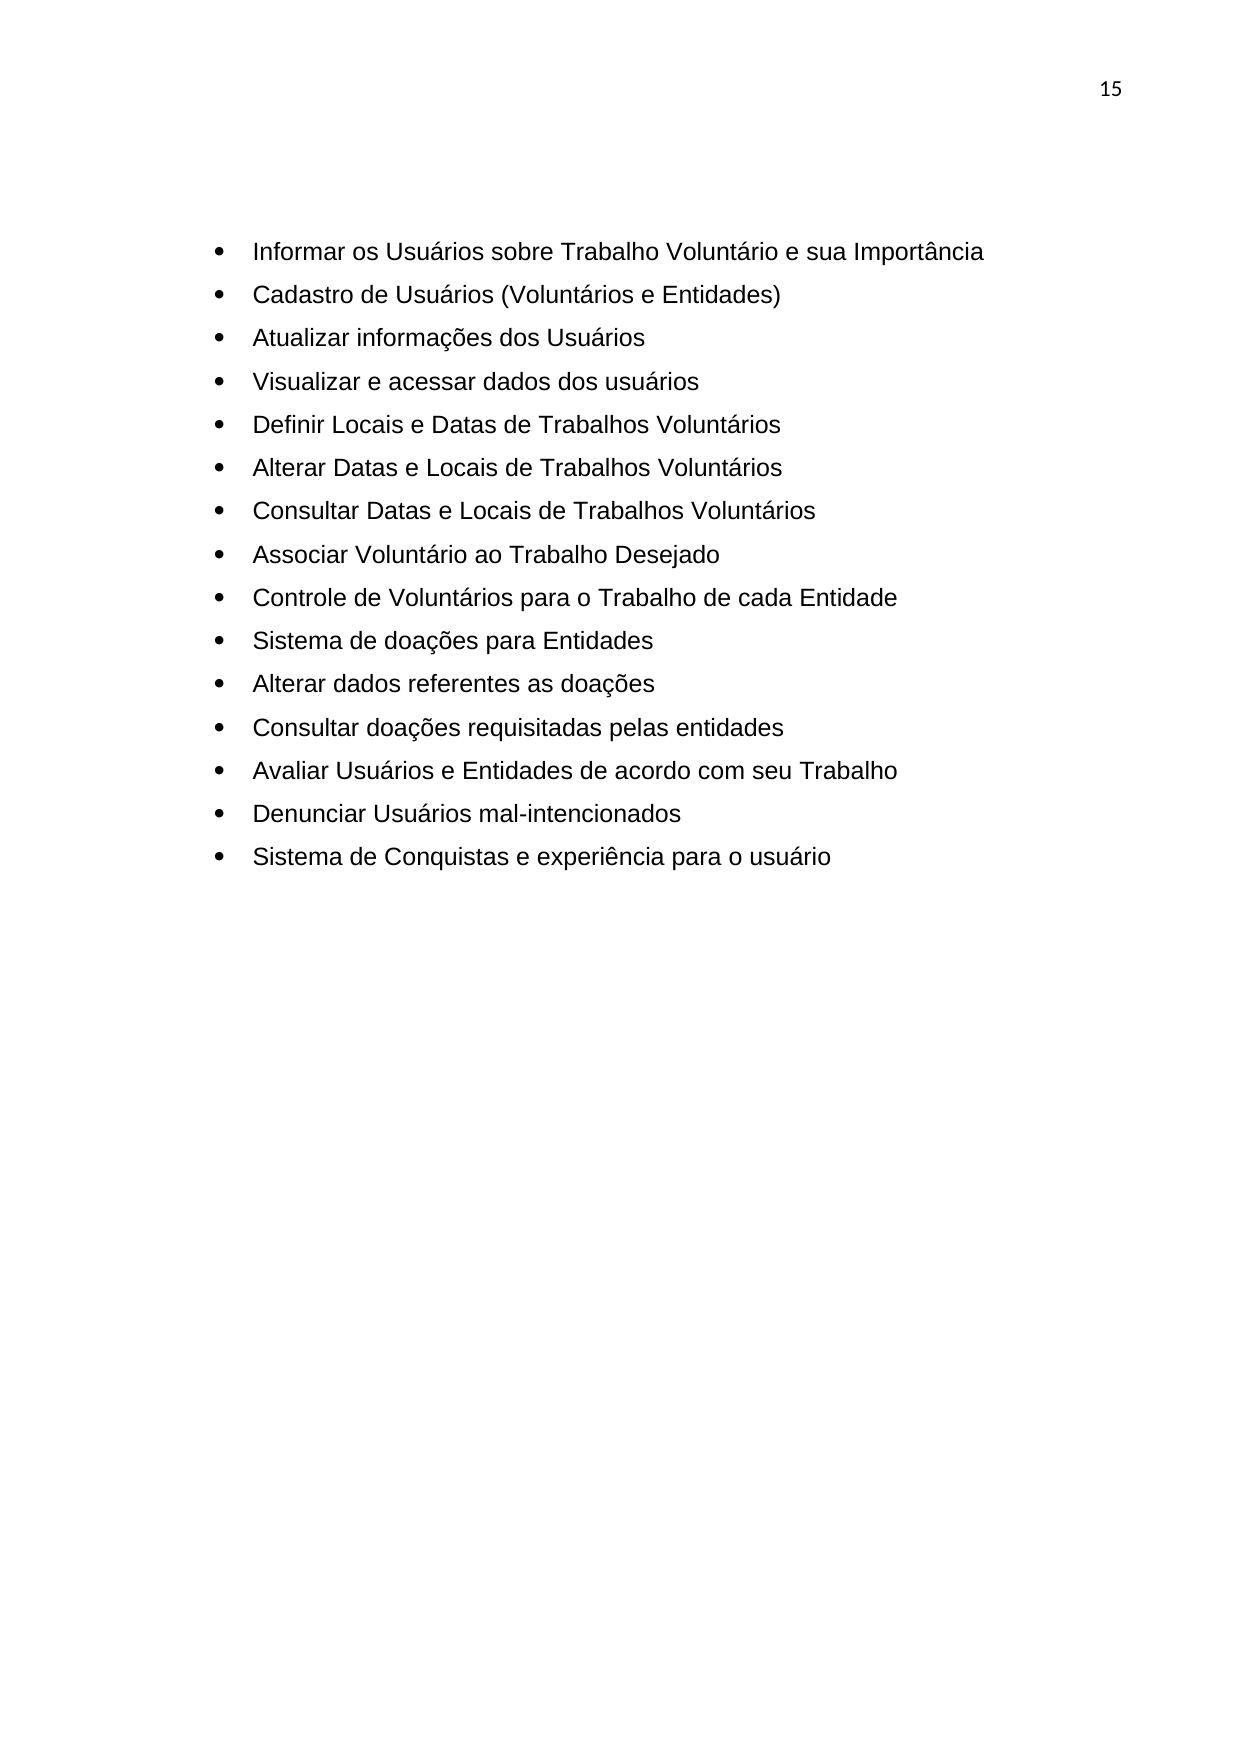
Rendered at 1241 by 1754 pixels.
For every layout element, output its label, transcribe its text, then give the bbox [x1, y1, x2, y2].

list Atualizar informações dos Usuários [215, 323, 1122, 352]
list Definir Locais e Datas de Trabalhos Voluntários [215, 410, 1122, 439]
list Informar os Usuários sobre Trabalho Voluntário e sua Importância [215, 237, 1122, 266]
list Denunciar Usuários mal-intencionados [215, 799, 1122, 828]
list Controle de Voluntários para o Trabalho de cada Entidade [215, 583, 1122, 612]
list Visualizar e acessar dados dos usuários [215, 367, 1122, 396]
list Consultar doações requisitadas pelas entidades [215, 712, 1122, 741]
list Sistema de doações para Entidades [215, 626, 1122, 655]
list Associar Voluntário ao Trabalho Desejado [215, 539, 1122, 568]
list Cadastro de Usuários (Voluntários e Entidades) [215, 280, 1122, 309]
list Avaliar Usuários e Entidades de acordo com seu Trabalho [215, 756, 1122, 784]
list Alterar dados referentes as doações [215, 669, 1122, 698]
list Sistema de Conquistas e experiência para o usuário [215, 842, 1122, 871]
list Consultar Datas e Locais de Trabalhos Voluntários [215, 496, 1122, 525]
list Alterar Datas e Locais de Trabalhos Voluntários [215, 453, 1122, 482]
